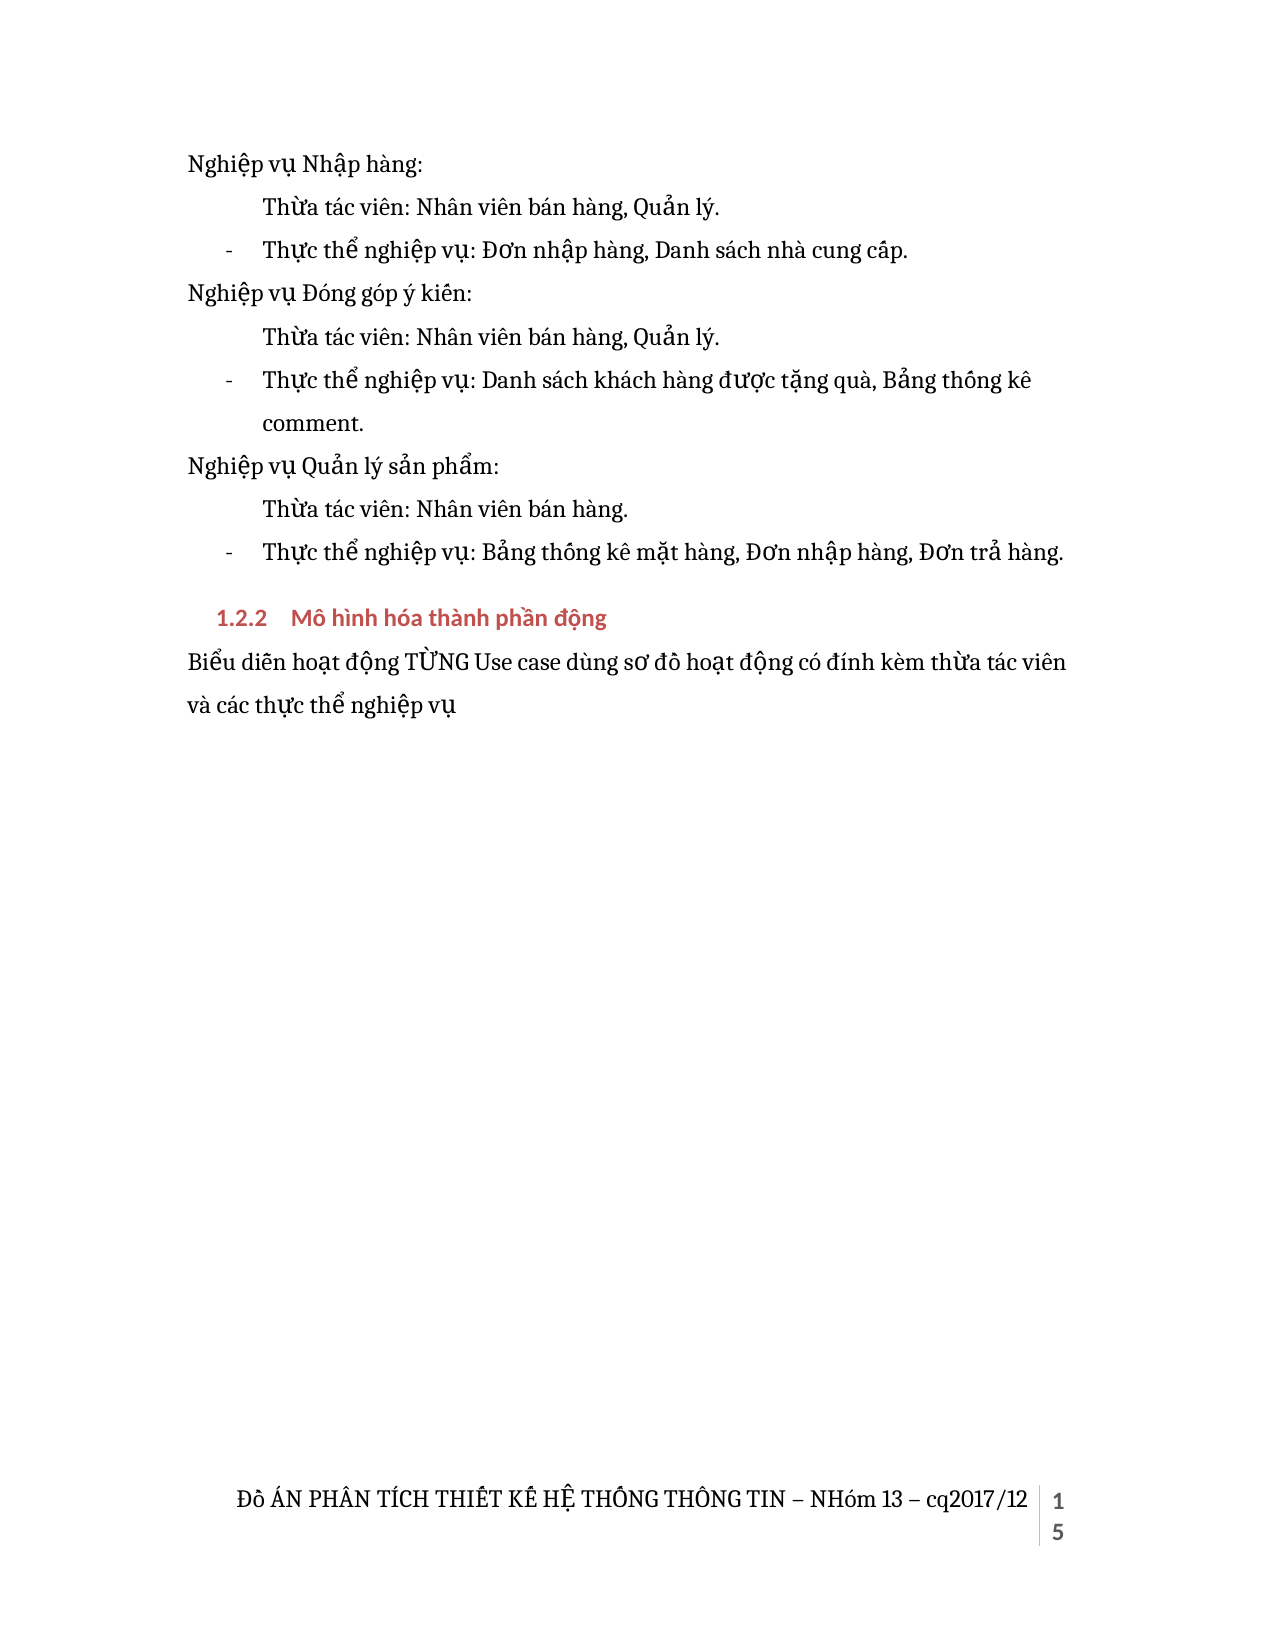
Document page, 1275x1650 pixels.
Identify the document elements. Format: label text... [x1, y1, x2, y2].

text Biểu diễn hoạt động TỪNG Use case dùng sơ đồ hoạt động có đính kèm thừa tác viên và các thực thể nghiệp vụ [187, 648, 1087, 720]
subtitle Mô hình hóa thành phần động [216, 602, 1087, 633]
text Nghiệp vụ Nhập hàng: [187, 150, 1087, 179]
text Nghiệp vụ Quản lý sản phẩm: [187, 452, 1087, 481]
list Thừa tác viên: Nhân viên bán hàng, Quản lý. [262, 322, 1087, 351]
list Thực thể nghiệp vụ: Đơn nhập hàng, Danh sách nhà cung cấp. [225, 236, 1087, 265]
list Thực thể nghiệp vụ: Bảng thống kê mặt hàng, Đơn nhập hàng, Đơn trả hàng. [225, 538, 1087, 567]
list Thừa tác viên: Nhân viên bán hàng, Quản lý. [262, 193, 1087, 222]
text Nghiệp vụ Đóng góp ý kiến: [187, 279, 1087, 308]
list Thừa tác viên: Nhân viên bán hàng. [262, 495, 1087, 524]
list Thực thể nghiệp vụ: Danh sách khách hàng được tặng quà, Bảng thống kê comment. [225, 366, 1087, 437]
